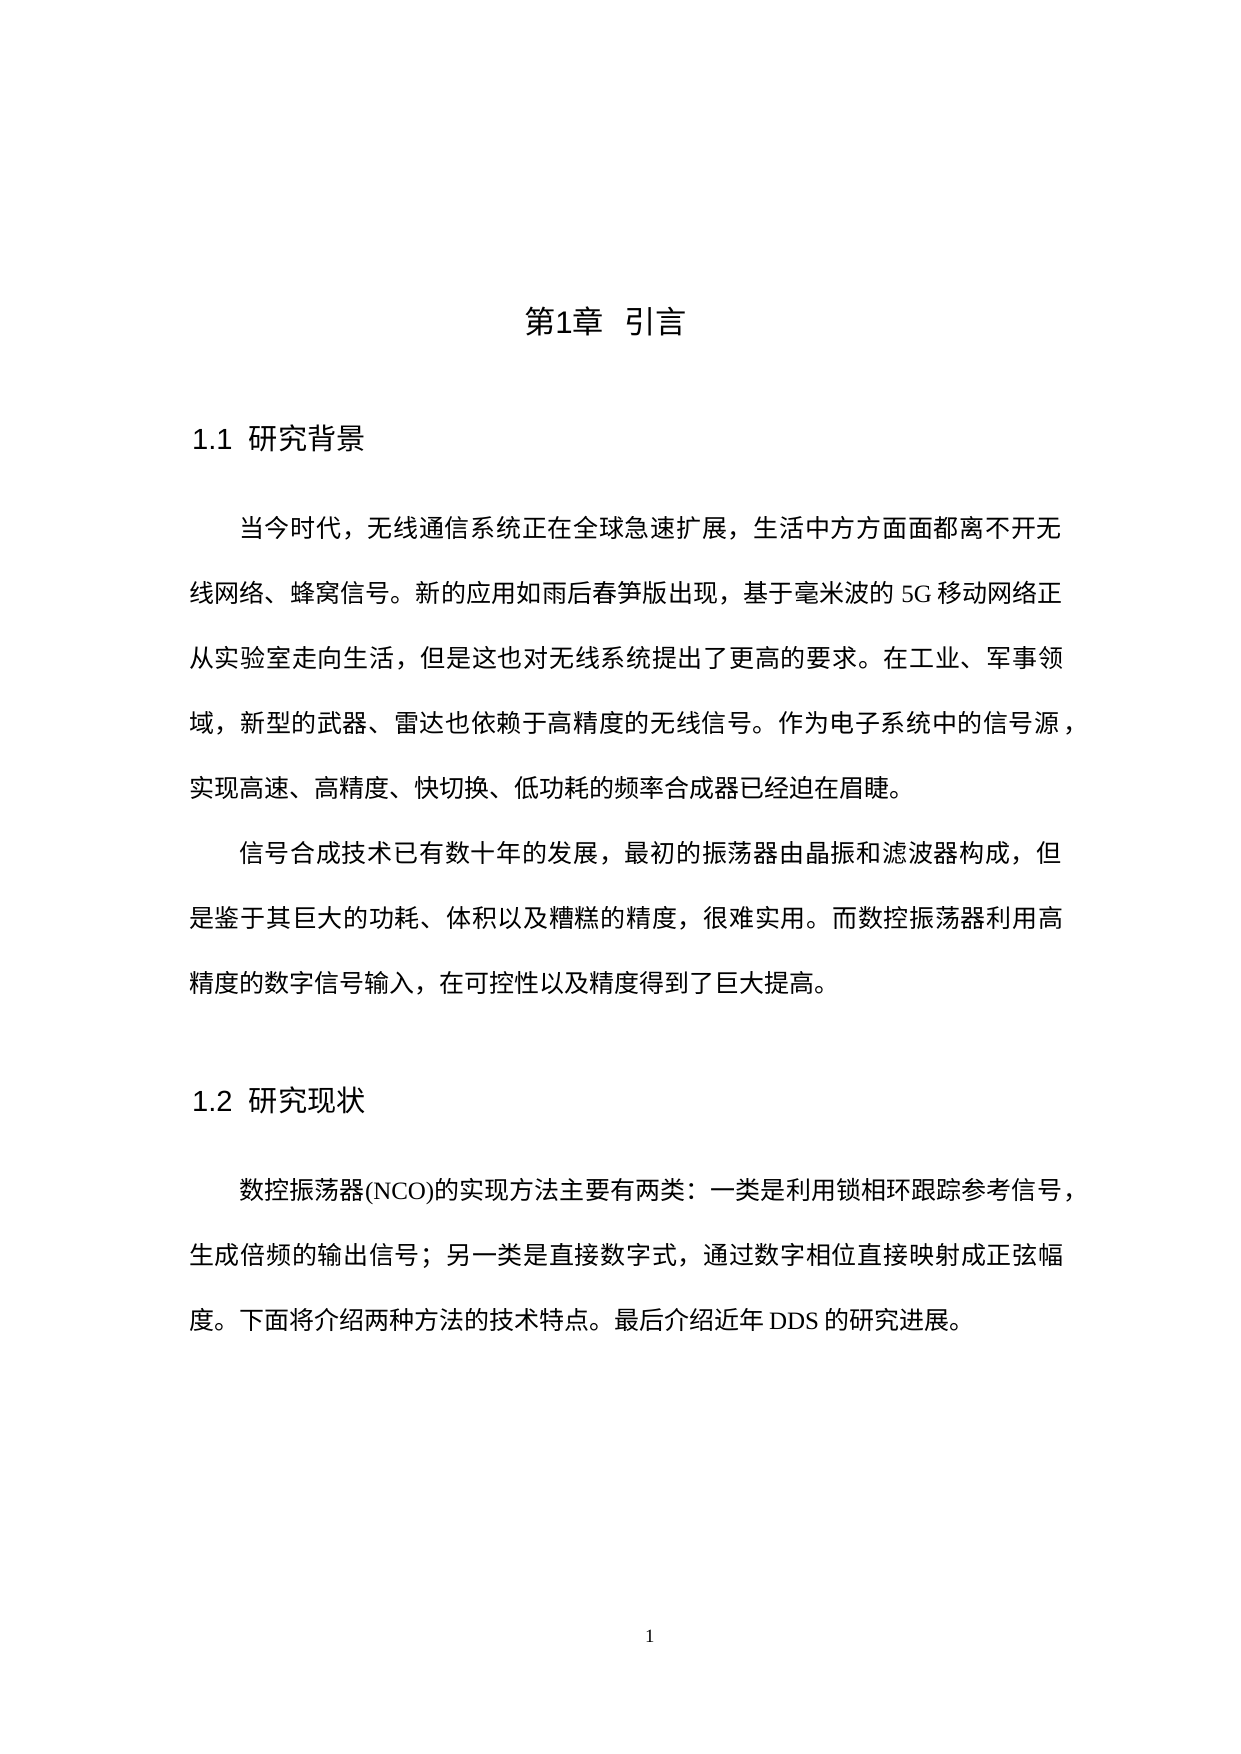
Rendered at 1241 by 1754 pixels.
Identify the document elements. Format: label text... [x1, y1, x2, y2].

text 信号合成技术已有数十年的发展，最初的振荡器由晶振和滤波器构成，但是鉴于其巨大的功耗、体积以及糟糕的精度，很难实用。而数控振荡器利用高精度的数字信号输入，在可控性以及精度得到了巨大提高。 [189, 819, 1063, 1014]
subtitle 引言 [148, 287, 1063, 352]
text 当今时代，无线通信系统正在全球急速扩展，生活中方方面面都离不开无线网络、蜂窝信号。新的应用如雨后春笋版出现，基于毫米波的5G移动网络正从实验室走向生活，但是这也对无线系统提出了更高的要求。在工业、军事领域，新型的武器、雷达也依赖于高精度的无线信号。作为电子系统中的信号源，实现高速、高精度、快切换、低功耗的频率合成器已经迫在眉睫。 [189, 494, 1063, 819]
subtitle 研究现状 [192, 1066, 1063, 1131]
text 数控振荡器(NCO)的实现方法主要有两类：一类是利用锁相环跟踪参考信号，生成倍频的输出信号；另一类是直接数字式，通过数字相位直接映射成正弦幅度。下面将介绍两种方法的技术特点。最后介绍近年DDS的研究进展。 [189, 1156, 1063, 1351]
subtitle 研究背景 [192, 404, 1063, 469]
